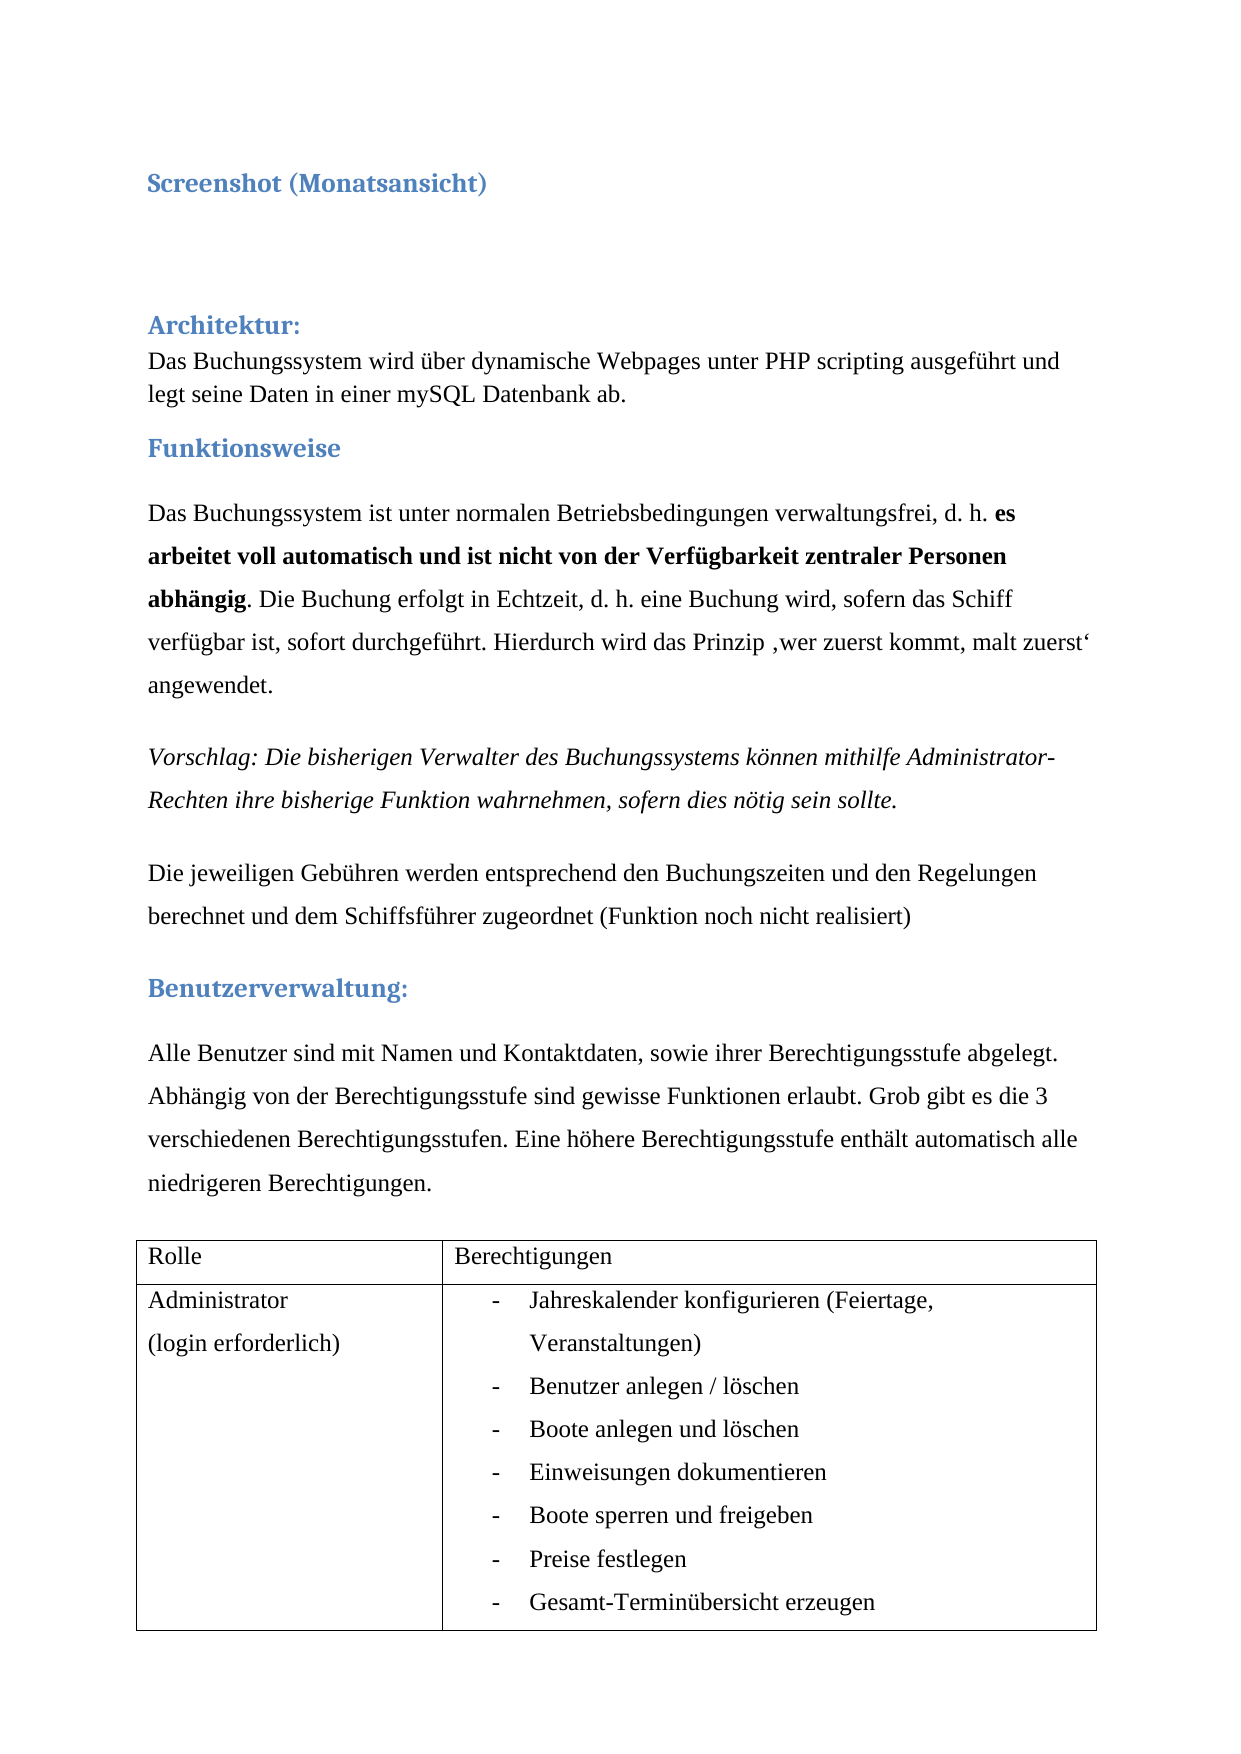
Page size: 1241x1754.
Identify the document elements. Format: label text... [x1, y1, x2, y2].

subtitle Die jeweiligen Gebühren werden entsprechend den Buchungszeiten und den Regelungen berechnet und dem Schiffsführer zugeordnet (Funktion noch nicht realisiert) [148, 858, 1093, 930]
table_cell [137, 1285, 442, 1630]
subtitle Funktionsweise [148, 433, 1093, 464]
table_header Rolle [137, 1241, 442, 1284]
text Das Buchungssystem wird über dynamische Webpages unter PHP scripting ausgeführt und legt seine Daten in einer mySQL Datenbank ab. [148, 346, 1093, 408]
subtitle Vorschlag: Die bisherigen Verwalter des Buchungssystems können mithilfe Administrator-Rechten ihre bisherige Funktion wahrnehmen, sofern dies nötig sein sollte. [148, 742, 1093, 814]
subtitle Benutzerverwaltung: [148, 973, 1093, 1004]
subtitle Das Buchungssystem ist unter normalen Betriebsbedingungen verwaltungsfrei, d. h. es arbeitet voll automatisch und ist nicht von der Verfügbarkeit zentraler Personen abhängig. Die Buchung erfolgt in Echtzeit, d. h. eine Buchung wird, sofern das Schiff verfügbar ist, sofort durchgeführt. Hierdurch wird das Prinzip ‚wer zuerst kommt, malt zuerst‘ angewendet. [148, 498, 1093, 699]
subtitle Architektur: [148, 310, 1093, 341]
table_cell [443, 1285, 1096, 1630]
subtitle Alle Benutzer sind mit Namen und Kontaktdaten, sowie ihrer Berechtigungsstufe abgelegt. Abhängig von der Berechtigungsstufe sind gewisse Funktionen erlaubt. Grob gibt es die 3 verschiedenen Berechtigungsstufen. Eine höhere Berechtigungsstufe enthält automatisch alle niedrigeren Berechtigungen. [148, 1038, 1093, 1196]
table_header Berechtigungen [443, 1241, 1096, 1284]
subtitle Screenshot (Monatsansicht) [148, 168, 1093, 199]
